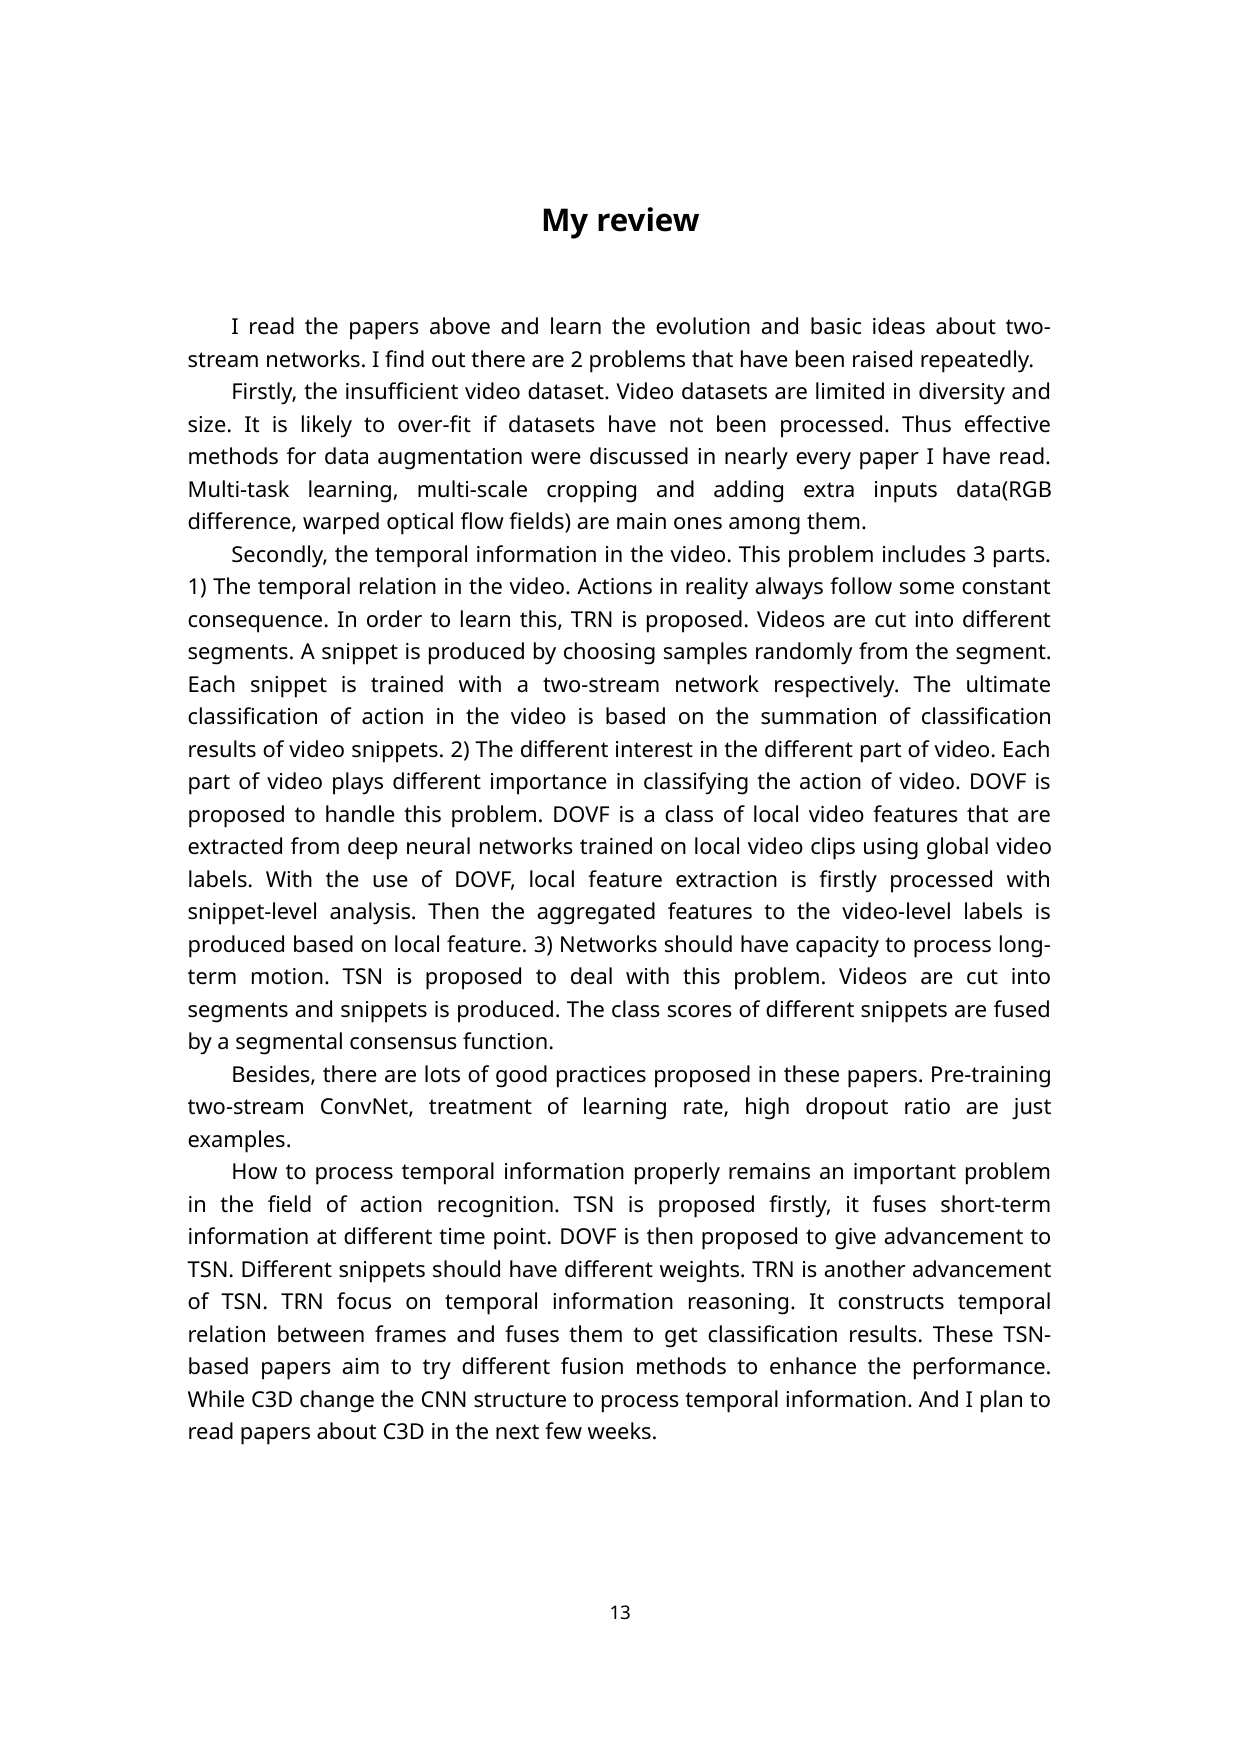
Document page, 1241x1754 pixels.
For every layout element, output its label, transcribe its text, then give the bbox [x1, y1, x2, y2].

text How to process temporal information properly remains an important problem in the field of action recognition. TSN is proposed firstly, it fuses short-term information at different time point. DOVF is then proposed to give advancement to TSN. Different snippets should have different weights. TRN is another advancement of TSN. TRN focus on temporal information reasoning. It constructs temporal relation between frames and fuses them to get classification results. These TSN-based papers aim to try different fusion methods to enhance the performance. While C3D change the CNN structure to process temporal information. And I plan to read papers about C3D in the next few weeks. [187, 1155, 1053, 1447]
text Besides, there are lots of good practices proposed in these papers. Pre-training two-stream ConvNet, treatment of learning rate, high dropout ratio are just examples. [187, 1057, 1053, 1155]
text Firstly, the insufficient video dataset. Video datasets are limited in diversity and size. It is likely to over-fit if datasets have not been processed. Thus effective methods for data augmentation were discussed in nearly every paper I have read. Multi-task learning, multi-scale cropping and adding extra inputs data(RGB difference, warped optical flow fields) are main ones among them. [187, 375, 1053, 537]
text Secondly, the temporal information in the video. This problem includes 3 parts. 1) The temporal relation in the video. Actions in reality always follow some constant consequence. In order to learn this, TRN is proposed. Videos are cut into different segments. A snippet is produced by choosing samples randomly from the segment. Each snippet is trained with a two-stream network respectively. The ultimate classification of action in the video is based on the summation of classification results of video snippets. 2) The different interest in the different part of video. Each part of video plays different importance in classifying the action of video. DOVF is proposed to handle this problem. DOVF is a class of local video features that are extracted from deep neural networks trained on local video clips using global video labels. With the use of DOVF, local feature extraction is firstly processed with snippet-level analysis. Then the aggregated features to the video-level labels is produced based on local feature. 3) Networks should have capacity to process long-term motion. TSN is proposed to deal with this problem. Videos are cut into segments and snippets is produced. The class scores of different snippets are fused by a segmental consensus function. [187, 537, 1053, 1057]
subtitle My review [187, 187, 1053, 252]
text I read the papers above and learn the evolution and basic ideas about two-stream networks. I find out there are 2 problems that have been raised repeatedly. [187, 310, 1053, 375]
